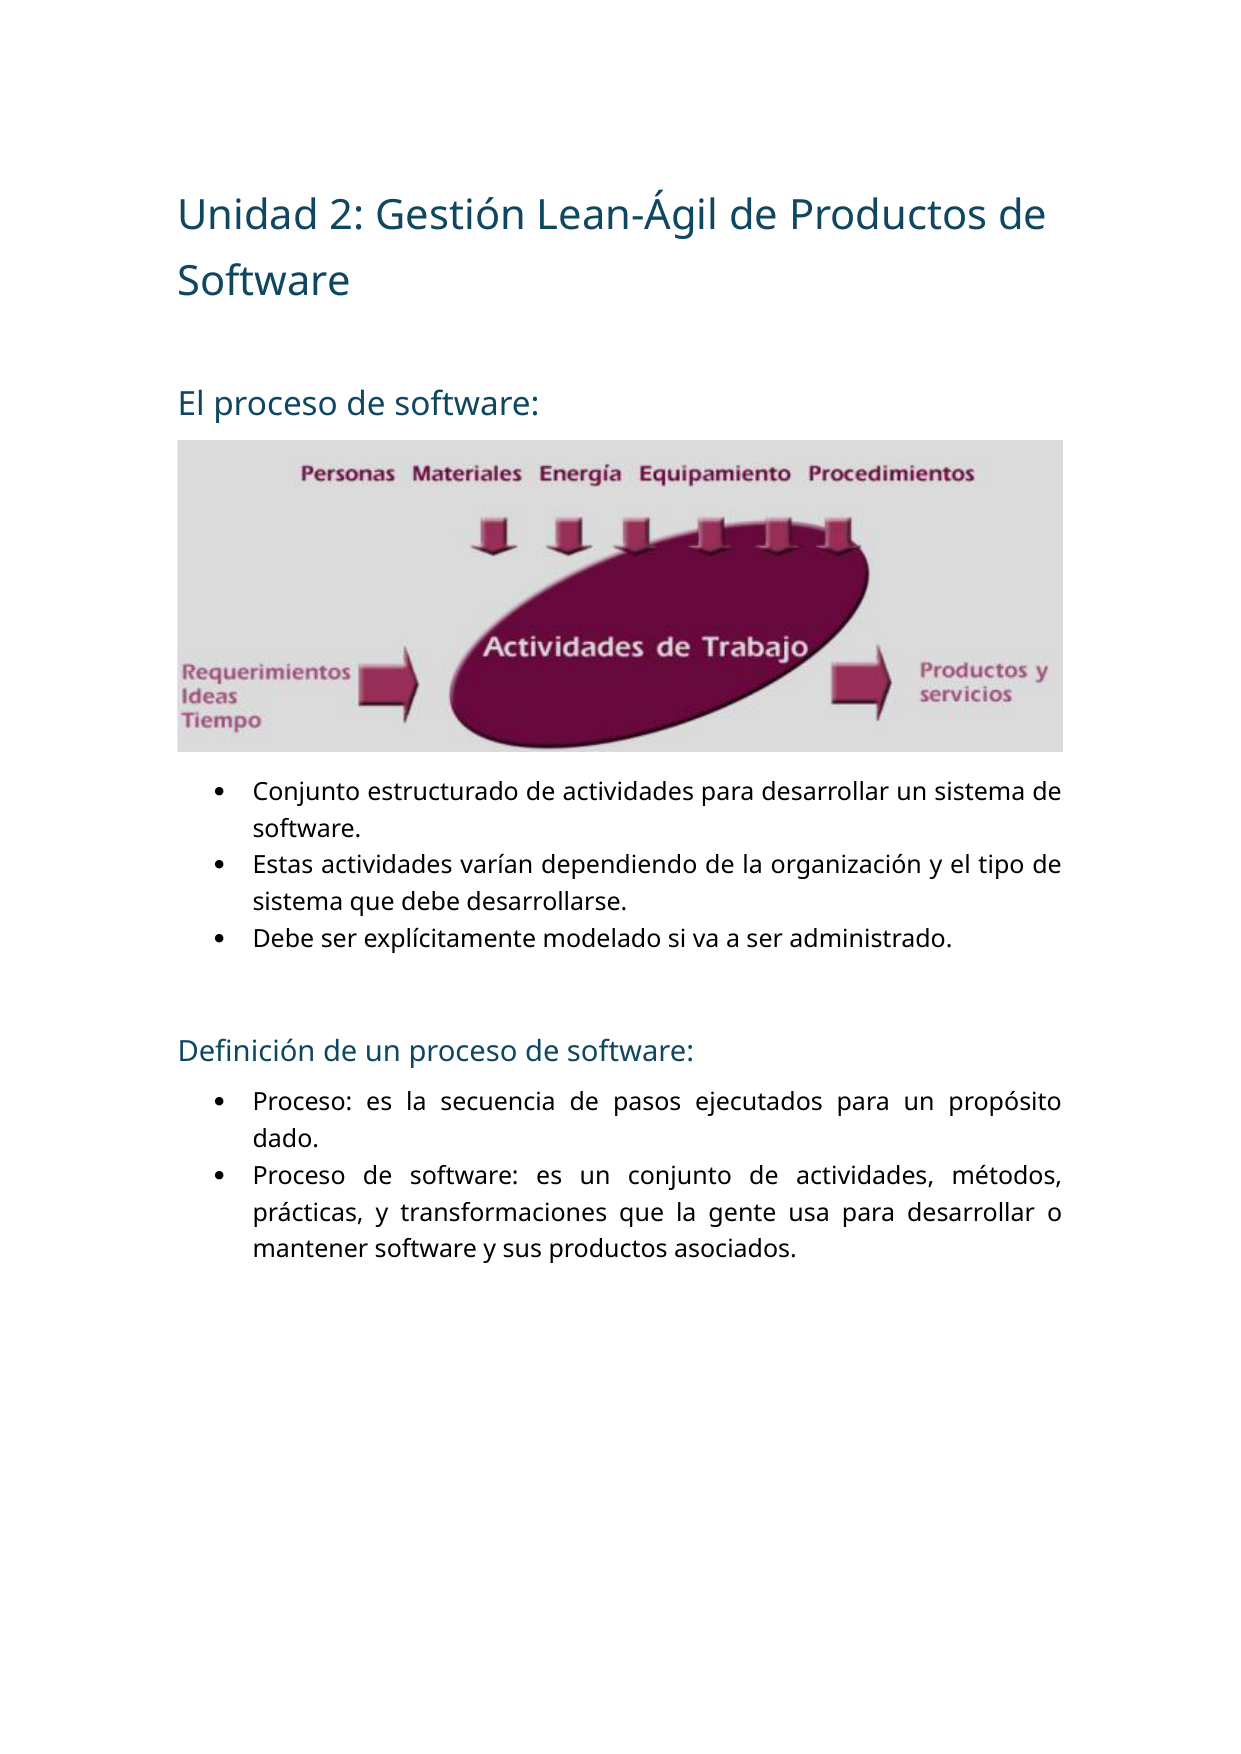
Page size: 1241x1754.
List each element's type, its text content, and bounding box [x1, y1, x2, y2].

subtitle El proceso de software: [177, 380, 1063, 425]
list Proceso de software: es un conjunto de actividades, métodos, prácticas, y transformaciones que la gente usa para desarrollar o mantener software y sus productos asociados. [215, 1157, 1063, 1265]
subtitle Definición de un proceso de software: [177, 1030, 1063, 1070]
subtitle Unidad 2: Gestión Lean-Ágil de Productos de Software [177, 185, 1063, 307]
list Conjunto estructurado de actividades para desarrollar un sistema de software. [215, 774, 1063, 844]
list Estas actividades varían dependiendo de la organización y el tipo de sistema que debe desarrollarse. [215, 847, 1063, 918]
list Debe ser explícitamente modelado si va a ser administrado. [215, 921, 1063, 955]
list Proceso: es la secuencia de pasos ejecutados para un propósito dado. [215, 1084, 1063, 1155]
